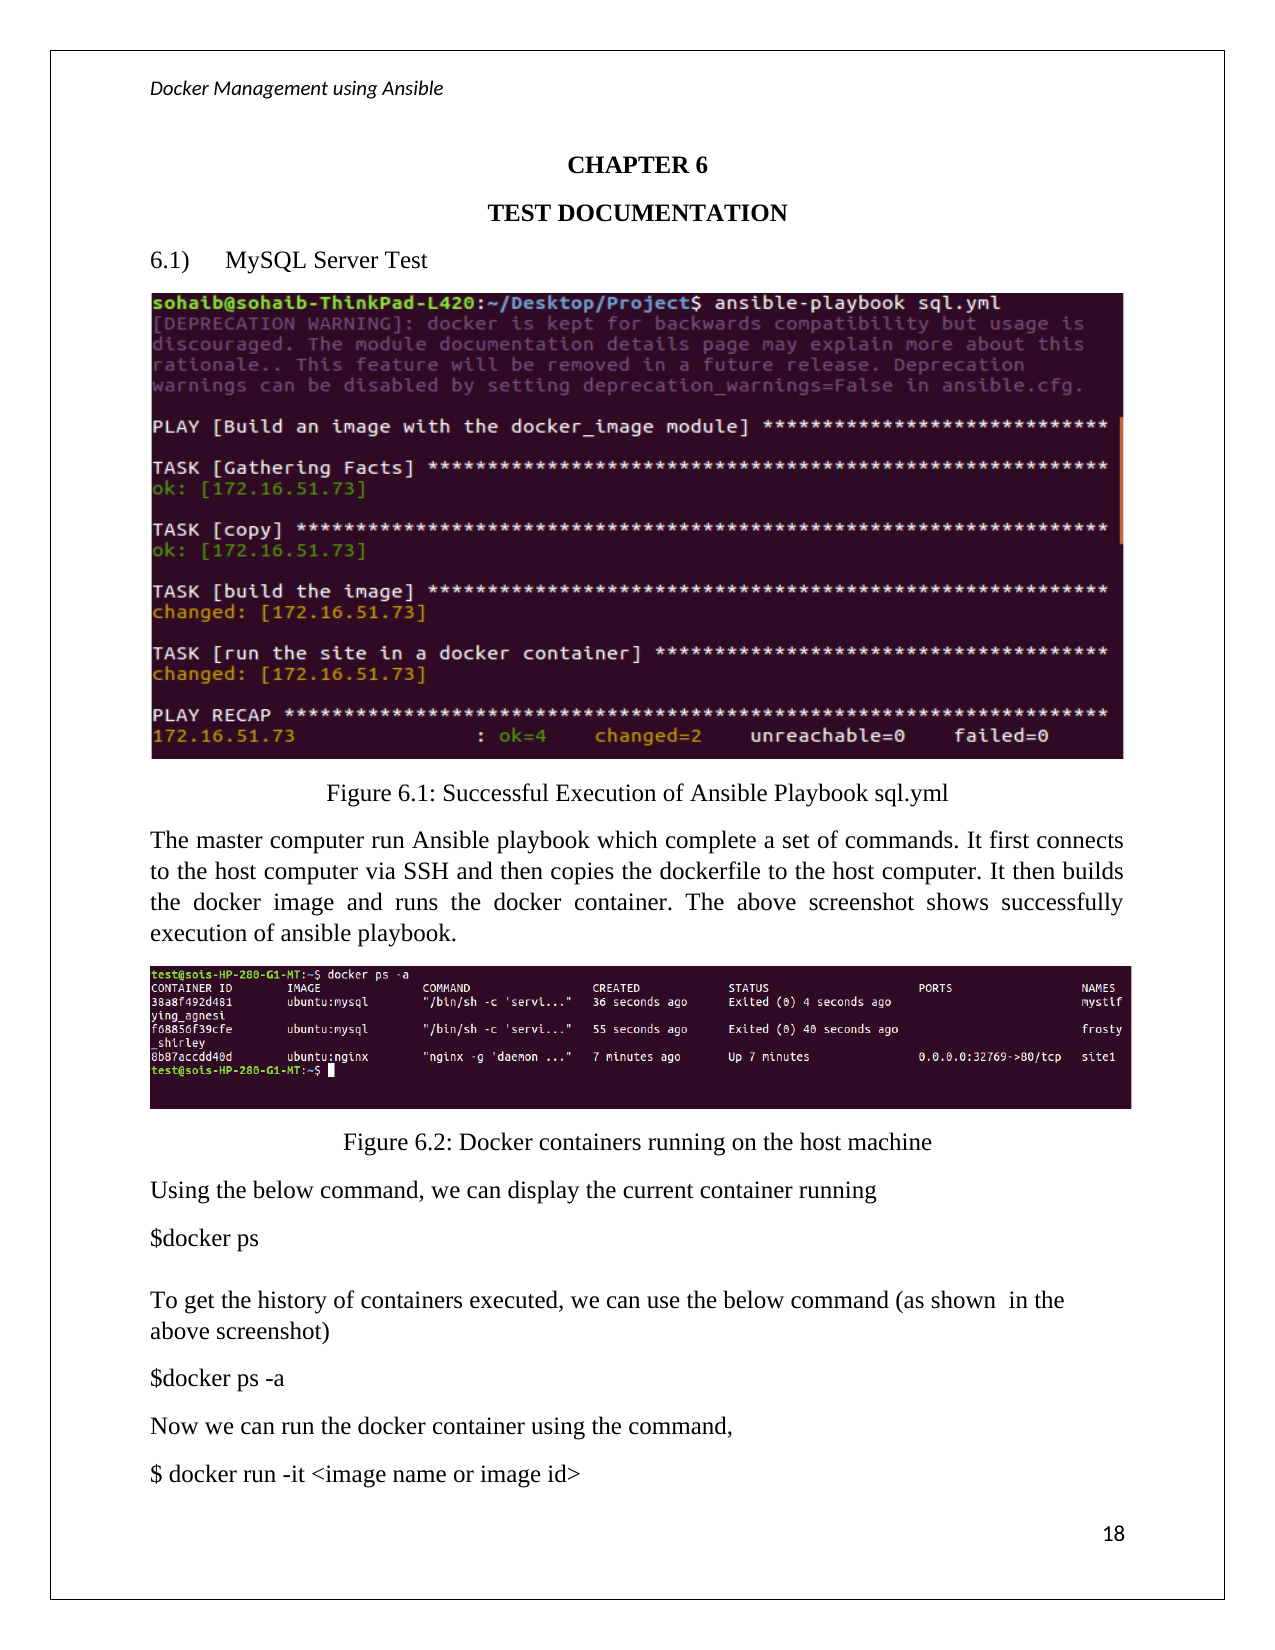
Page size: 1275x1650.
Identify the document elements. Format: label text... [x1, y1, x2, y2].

text Figure 6.2: Docker containers running on the host machine [150, 1127, 1125, 1156]
text The master computer run Ansible playbook which complete a set of commands. It first connects to the host computer via SSH and then copies the dockerfile to the host computer. It then builds the docker image and runs the docker container. The above screenshot shows successfully execution of ansible playbook. [150, 825, 1125, 947]
text CHAPTER 6 [150, 150, 1125, 179]
text Now we can run the docker container using the command, [150, 1411, 1125, 1440]
text $docker ps To get the history of containers executed, we can use the below command (as shown in the above screenshot) [150, 1223, 1125, 1344]
text Using the below command, we can display the current container running [150, 1175, 1125, 1204]
picture [150, 966, 1132, 1109]
text $ docker run -it <image name or image id> [150, 1459, 1125, 1488]
list MySQL Server Test [150, 245, 1125, 274]
text TEST DOCUMENTATION [150, 198, 1125, 226]
text $docker ps -a [150, 1363, 1125, 1392]
picture [151, 293, 1124, 759]
text Figure 6.1: Successful Execution of Ansible Playbook sql.yml [150, 778, 1125, 806]
